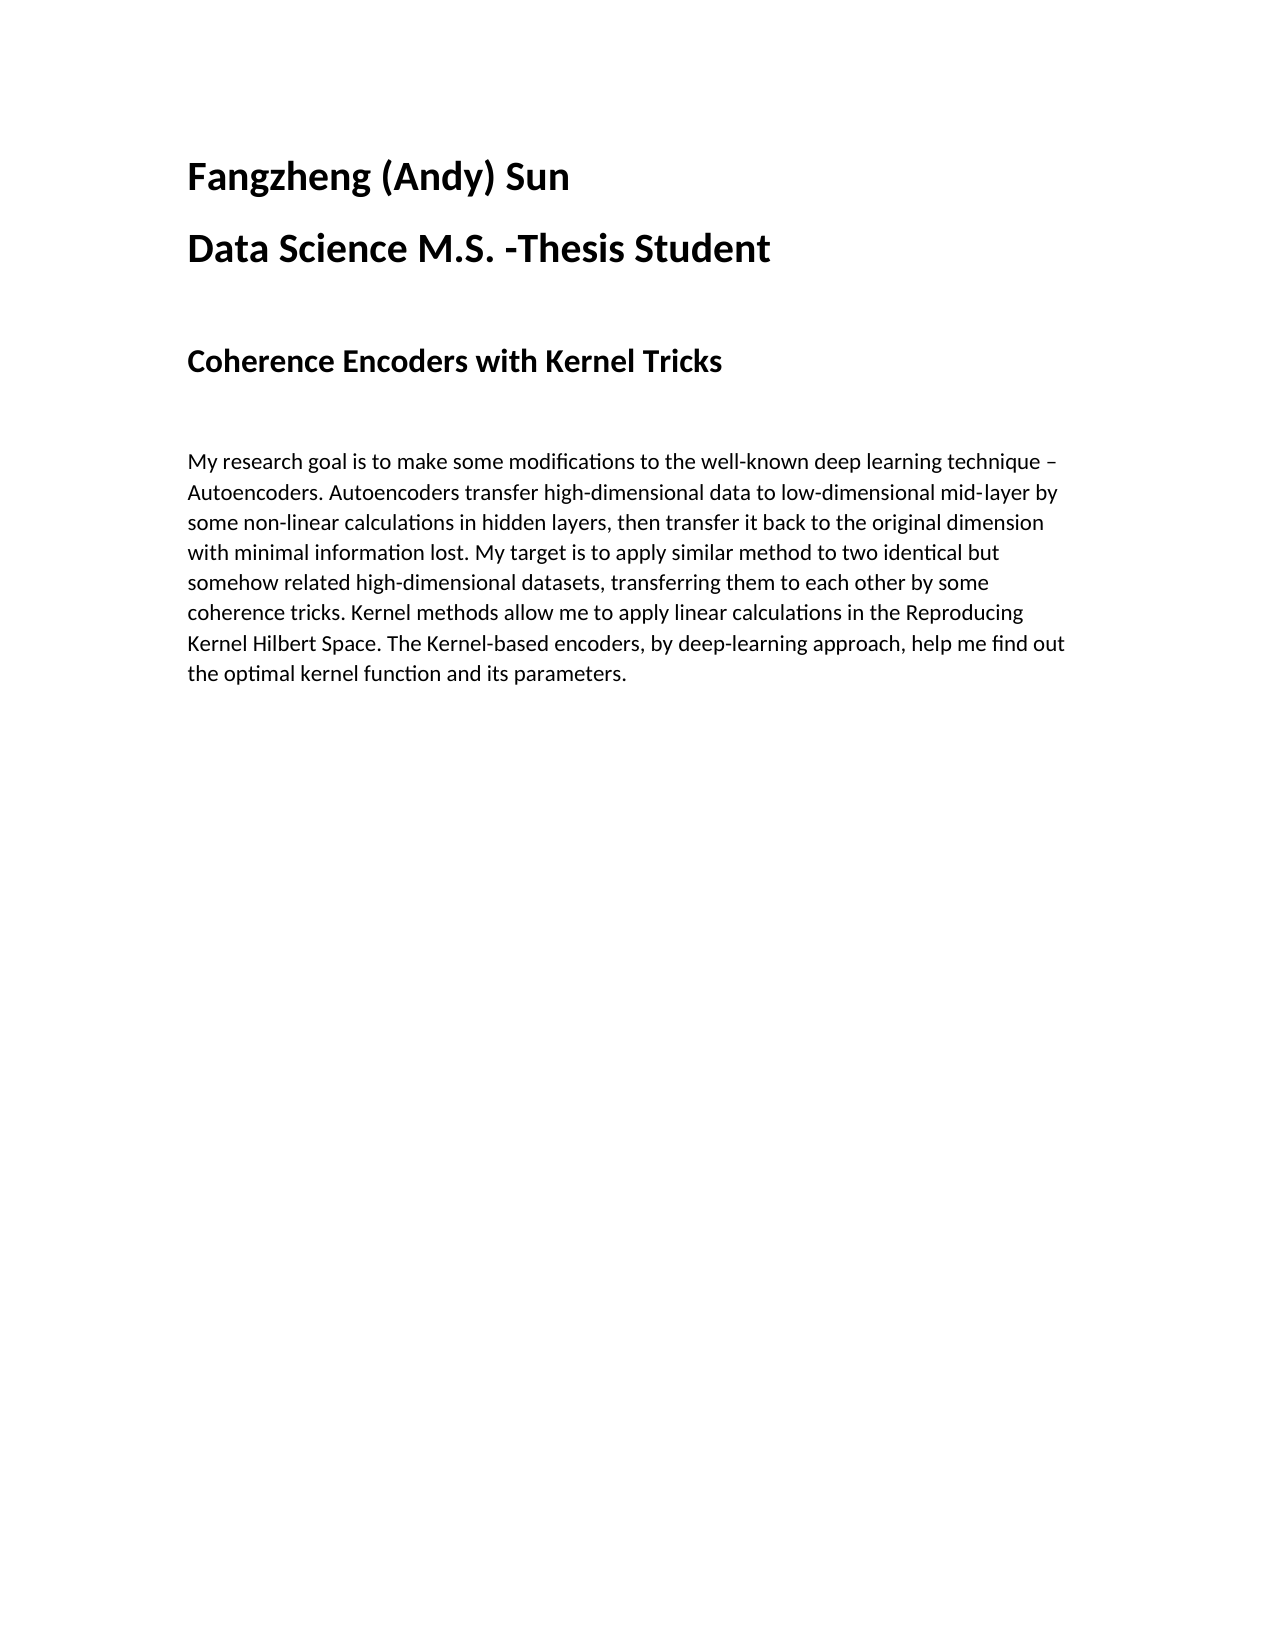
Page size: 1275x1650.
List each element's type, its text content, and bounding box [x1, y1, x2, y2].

text Fangzheng (Andy) Sun [187, 150, 1087, 201]
text Coherence Encoders with Kernel Tricks [187, 340, 1087, 381]
text My research goal is to make some modifications to the well-known deep learning technique – Autoencoders. Autoencoders transfer high-dimensional data to low-dimensional mid-layer by some non-linear calculations in hidden layers, then transfer it back to the original dimension with minimal information lost. My target is to apply similar method to two identical but somehow related high-dimensional datasets, transferring them to each other by some coherence tricks. Kernel methods allow me to apply linear calculations in the Reproducing Kernel Hilbert Space. The Kernel-based encoders, by deep-learning approach, help me find out the optimal kernel function and its parameters. [187, 447, 1087, 687]
text Data Science M.S. -Thesis Student [187, 222, 1087, 272]
